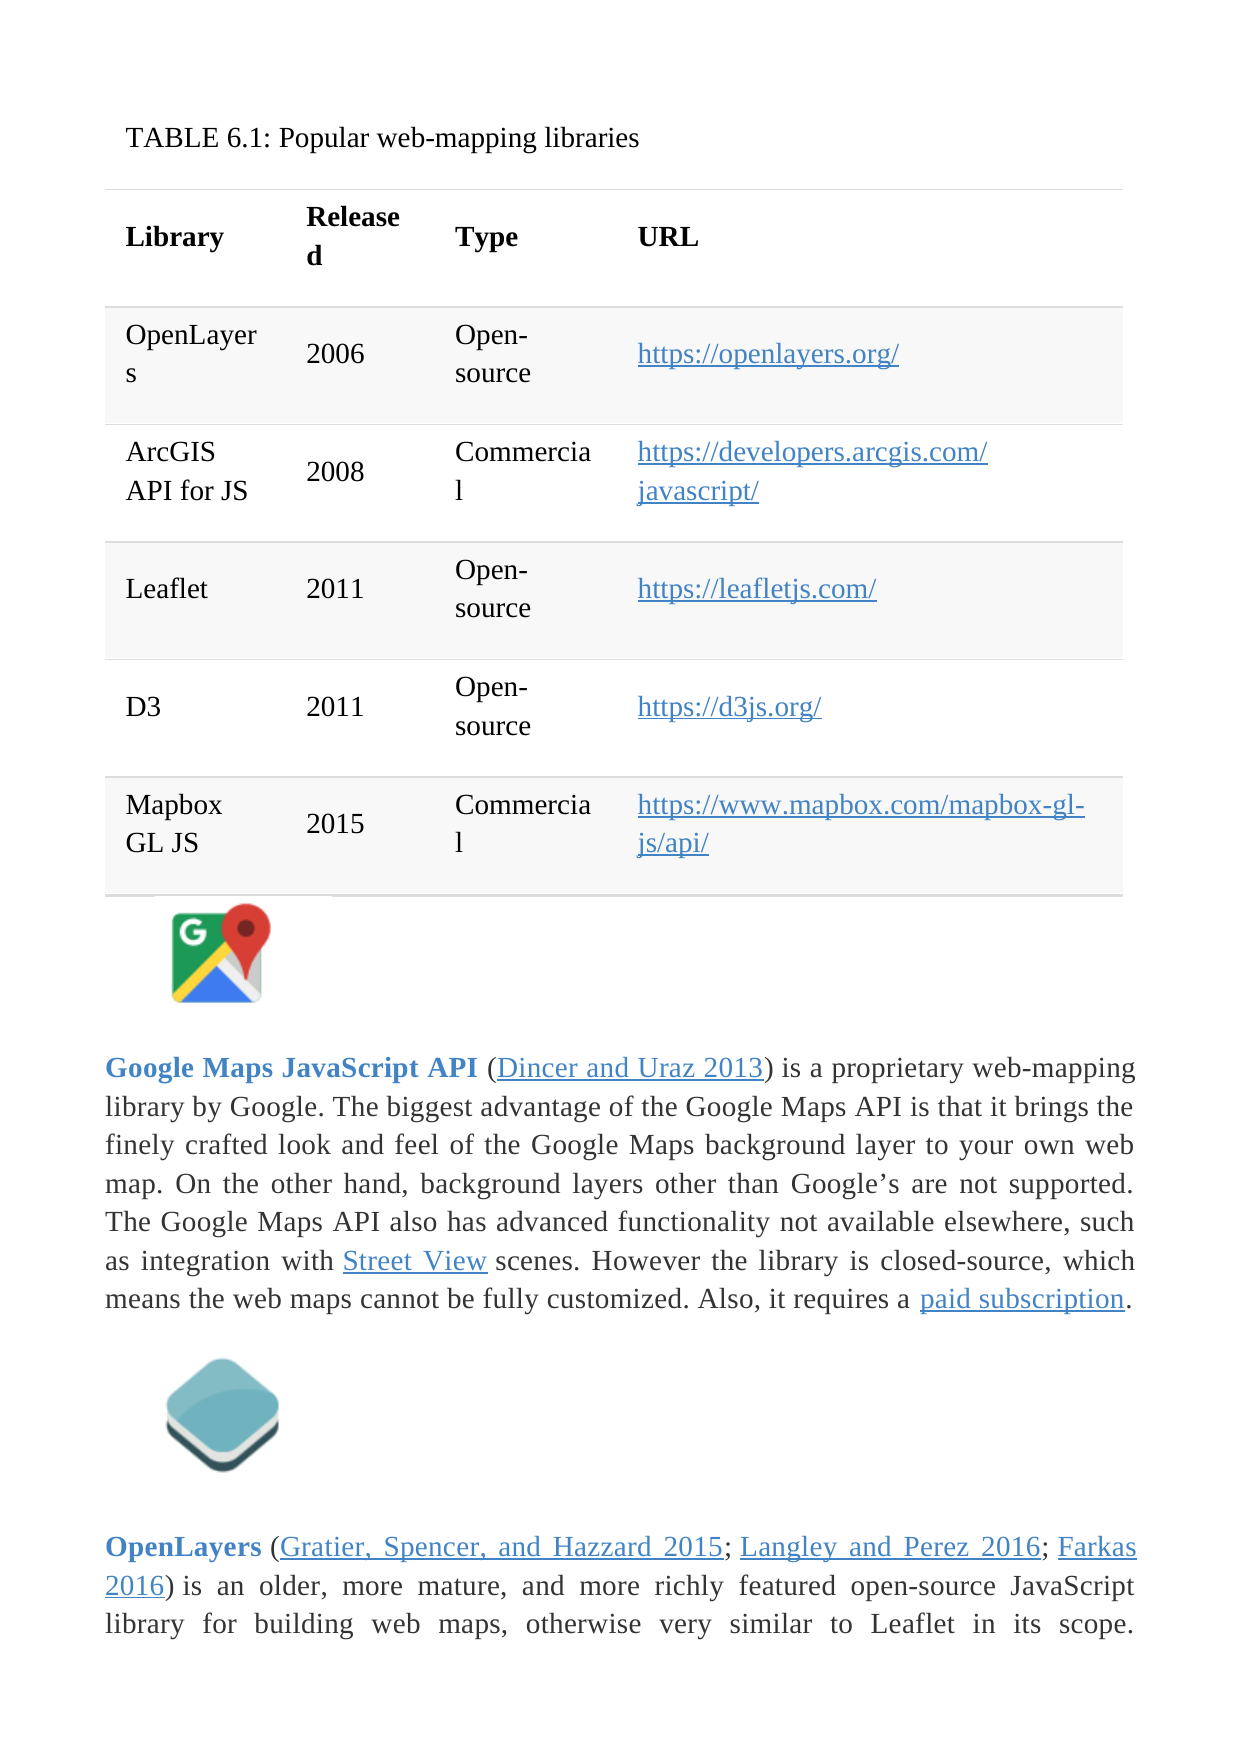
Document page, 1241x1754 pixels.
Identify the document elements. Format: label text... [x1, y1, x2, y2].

table_cell Commercial [435, 425, 617, 541]
text Google Maps JavaScript API (Dincer and Uraz 2013) is a proprietary web-mapping library by Google. The biggest advantage of the Google Maps API is that it brings the finely crafted look and feel of the Google Maps background layer to your own web map. On the other hand, background layers other than Google’s are not supported. The Google Maps API also has advanced functionality not available elsewhere, such as integration with Street View scenes. However the library is closed-source, which means the web maps cannot be fully customized. Also, it requires a paid subscription. [105, 1050, 1137, 1315]
picture [155, 1341, 448, 1504]
table_cell Open-source [435, 660, 617, 776]
table_cell Mapbox GL JS [105, 778, 286, 893]
table_cell D3 [105, 660, 286, 776]
table_cell Released [286, 190, 435, 306]
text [105, 1529, 1137, 1640]
table_cell 2011 [286, 660, 435, 776]
table_cell 2011 [286, 543, 435, 658]
table_cell OpenLayers [105, 308, 286, 423]
table_cell URL [617, 190, 1123, 306]
table_cell https://leafletjs.com/ [617, 543, 1123, 658]
table_cell Library [105, 190, 286, 306]
table_cell 2006 [286, 308, 435, 423]
picture [155, 896, 332, 1025]
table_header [105, 111, 1123, 188]
table_cell Open-source [435, 543, 617, 658]
table_cell Leaflet [105, 543, 286, 658]
table_cell 2015 [286, 778, 435, 893]
table_cell https://d3js.org/ [617, 660, 1123, 776]
table_cell https://openlayers.org/ [617, 308, 1123, 423]
table_cell Open-source [435, 308, 617, 423]
table_cell https://developers.arcgis.com/javascript/ [617, 425, 1123, 541]
table_cell Type [435, 190, 617, 306]
table_cell 2008 [286, 425, 435, 541]
table_cell Commercial [435, 778, 617, 893]
table_cell ArcGIS API for JS [105, 425, 286, 541]
table_cell https://www.mapbox.com/mapbox-gl-js/api/ [617, 778, 1123, 893]
